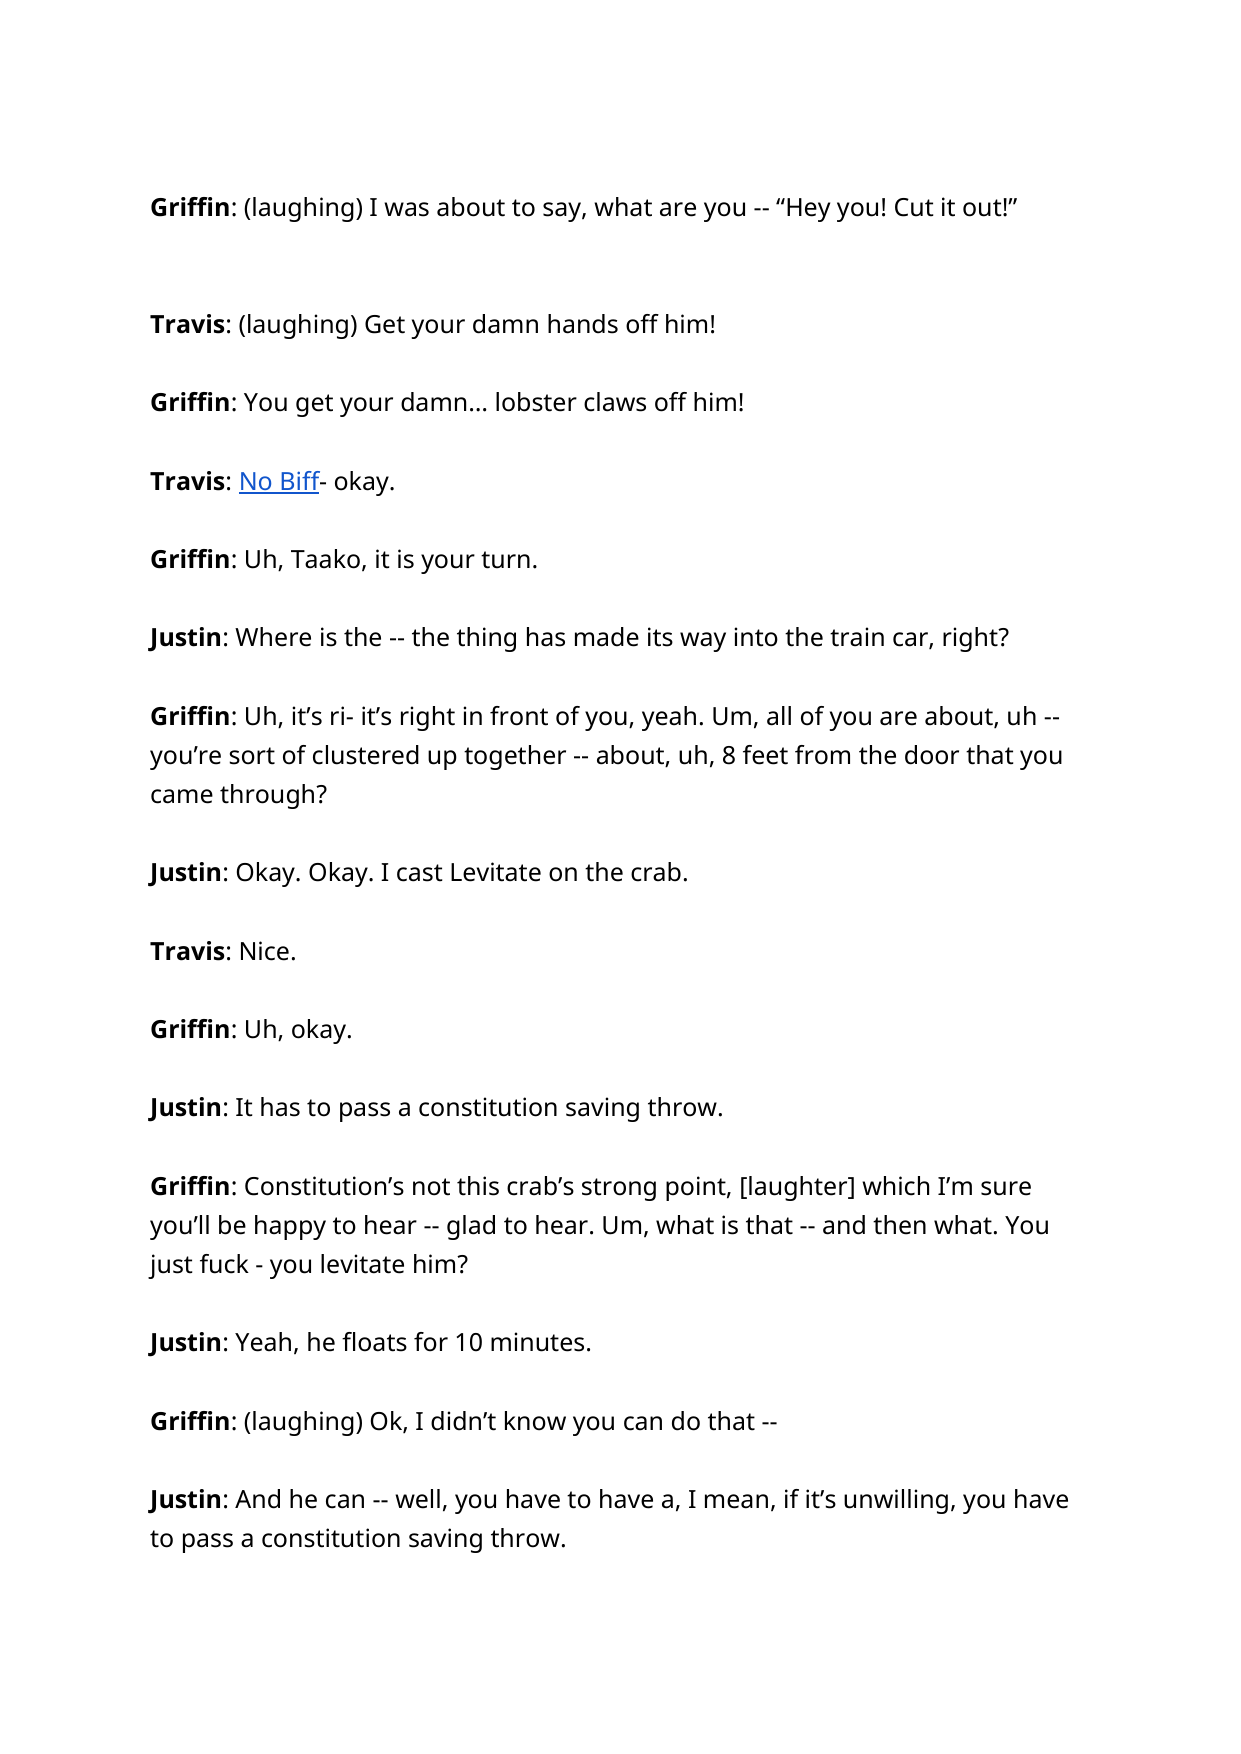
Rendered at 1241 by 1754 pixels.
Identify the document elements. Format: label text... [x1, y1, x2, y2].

text Travis: (laughing) Get your damn hands off him! [150, 307, 1090, 341]
text Griffin: Uh, okay. [150, 1012, 1090, 1046]
text Justin: It has to pass a constitution saving throw. [150, 1090, 1090, 1124]
text Justin: Okay. Okay. I cast Levitate on the crab. [150, 855, 1090, 889]
text Travis: Nice. [150, 933, 1090, 967]
text Griffin: Constitution’s not this crab’s strong point, [laughter] which I’m sure you’ll be happy to hear -- glad to hear. Um, what is that -- and then what. You just fuck - you levitate him? [150, 1168, 1090, 1281]
text Griffin: Uh, Taako, it is your turn. [150, 542, 1090, 576]
text Travis: No Biff- okay. [150, 463, 1090, 497]
text Griffin: You get your damn… lobster claws off him! [150, 385, 1090, 419]
text Justin: And he can -- well, you have to have a, I mean, if it’s unwilling, you have to pass a constitution saving throw. [150, 1482, 1090, 1555]
text Justin: Yeah, he floats for 10 minutes. [150, 1325, 1090, 1359]
text Griffin: (laughing) I was about to say, what are you -- “Hey you! Cut it out!” [150, 189, 1090, 223]
text Justin: Where is the -- the thing has made its way into the train car, right? [150, 620, 1090, 654]
text Griffin: Uh, it’s ri- it’s right in front of you, yeah. Um, all of you are about, uh -- you’re sort of clustered up together -- about, uh, 8 feet from the door that you came through? [150, 698, 1090, 811]
text Griffin: (laughing) Ok, I didn’t know you can do that -- [150, 1403, 1090, 1437]
